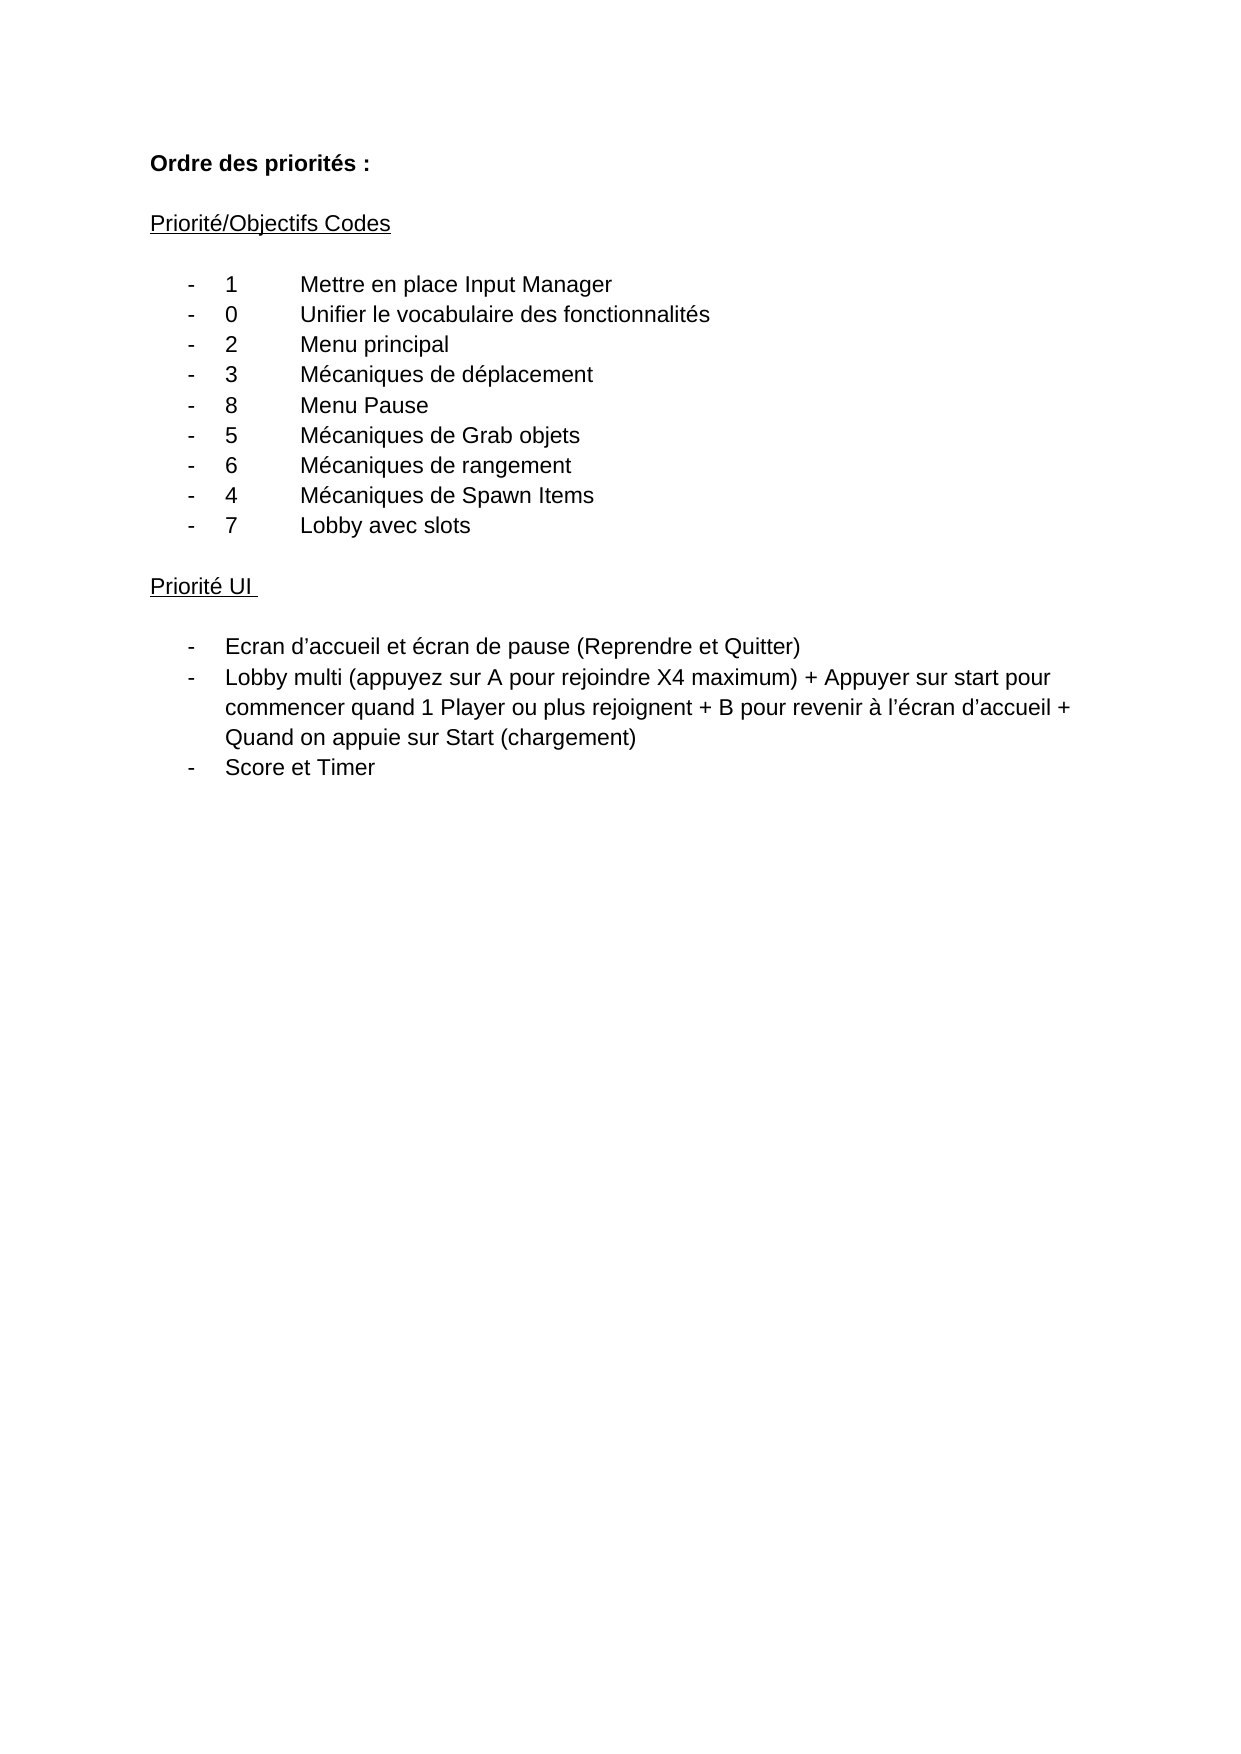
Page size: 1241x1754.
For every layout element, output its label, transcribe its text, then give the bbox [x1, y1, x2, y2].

text Priorité UI [150, 573, 1090, 599]
list 2 Menu principal [187, 331, 1090, 358]
list 8 Menu Pause [187, 392, 1090, 418]
list 3 Mécaniques de déplacement [187, 361, 1090, 388]
list 6 Mécaniques de rangement [187, 452, 1090, 478]
list Lobby multi (appuyez sur A pour rejoindre X4 maximum) + Appuyer sur start pour commencer quand 1 Player ou plus rejoignent + B pour revenir à l’écran d’accueil + Quand on appuie sur Start (chargement) [187, 663, 1090, 750]
list Score et Timer [187, 754, 1090, 781]
list 5 Mécaniques de Grab objets [187, 422, 1090, 448]
list 7 Lobby avec slots [187, 512, 1090, 539]
list 1 Mettre en place Input Manager [187, 271, 1090, 297]
text Priorité/Objectifs Codes [150, 210, 1090, 237]
list 0 Unifier le vocabulaire des fonctionnalités [187, 301, 1090, 327]
text Ordre des priorités : [150, 150, 1090, 176]
list 4 Mécaniques de Spawn Items [187, 482, 1090, 509]
list Ecran d’accueil et écran de pause (Reprendre et Quitter) [187, 633, 1090, 660]
